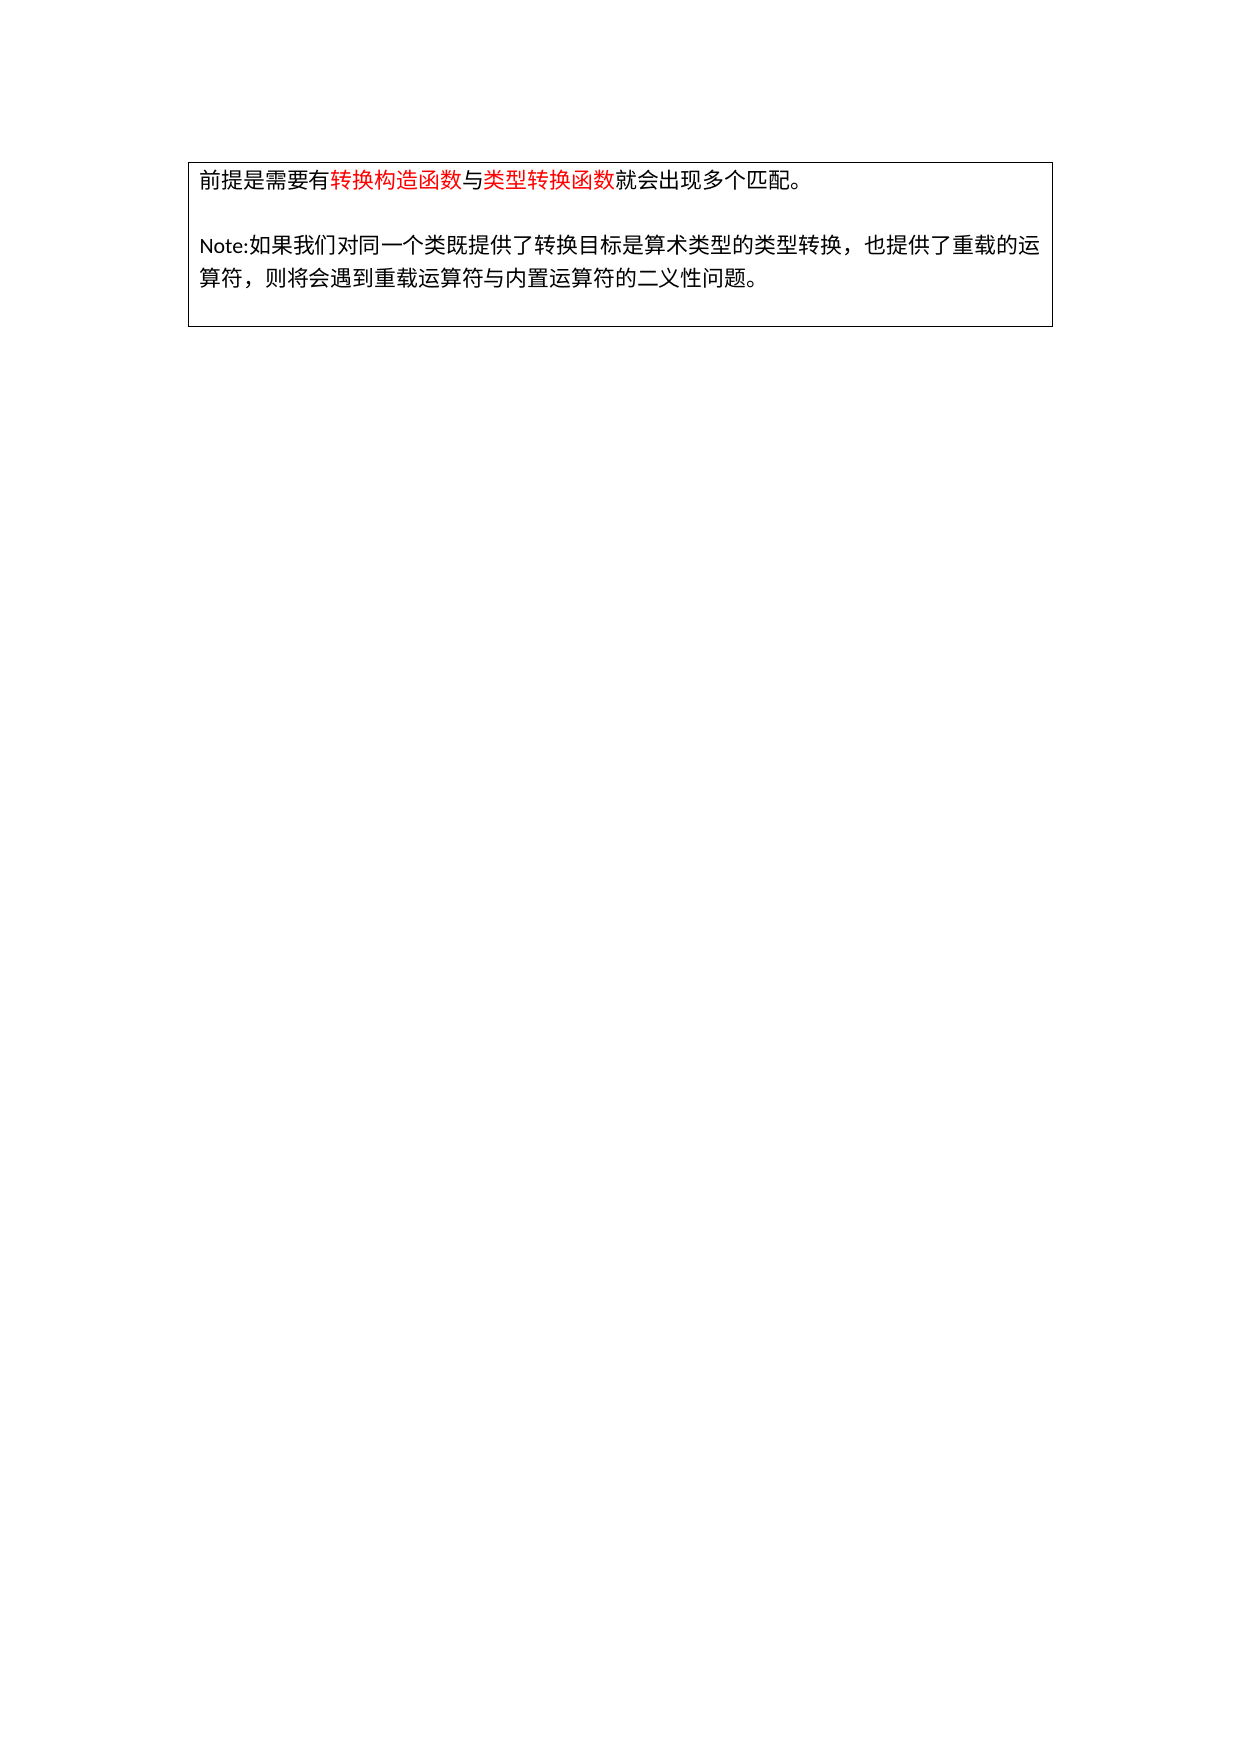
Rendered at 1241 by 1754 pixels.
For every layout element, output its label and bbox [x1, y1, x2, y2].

table_cell [189, 163, 1052, 326]
